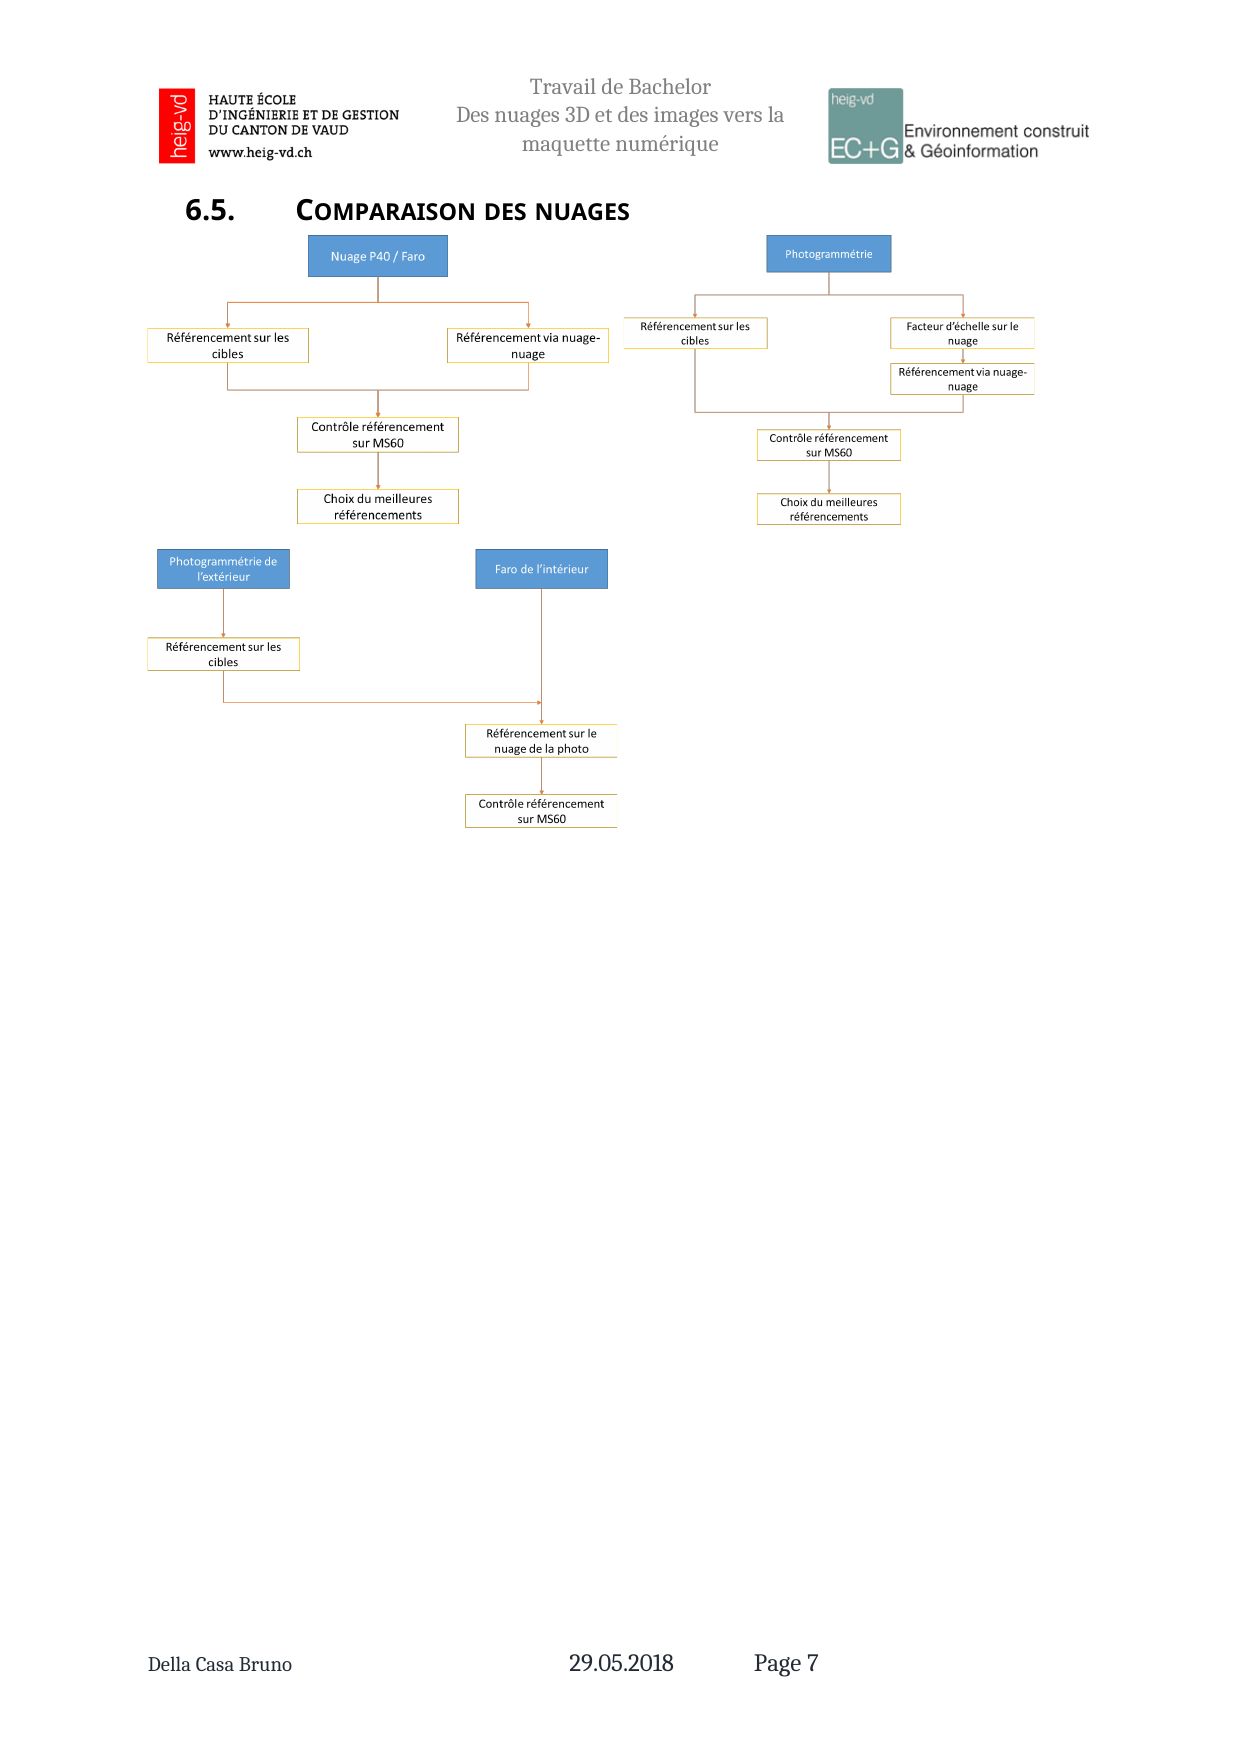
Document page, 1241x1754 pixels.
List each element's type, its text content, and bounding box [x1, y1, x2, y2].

picture [147, 549, 618, 834]
picture [147, 87, 410, 165]
picture [623, 235, 1035, 531]
subtitle Comparaison des nuages [185, 189, 1093, 229]
picture [827, 87, 1093, 165]
picture [147, 235, 609, 531]
